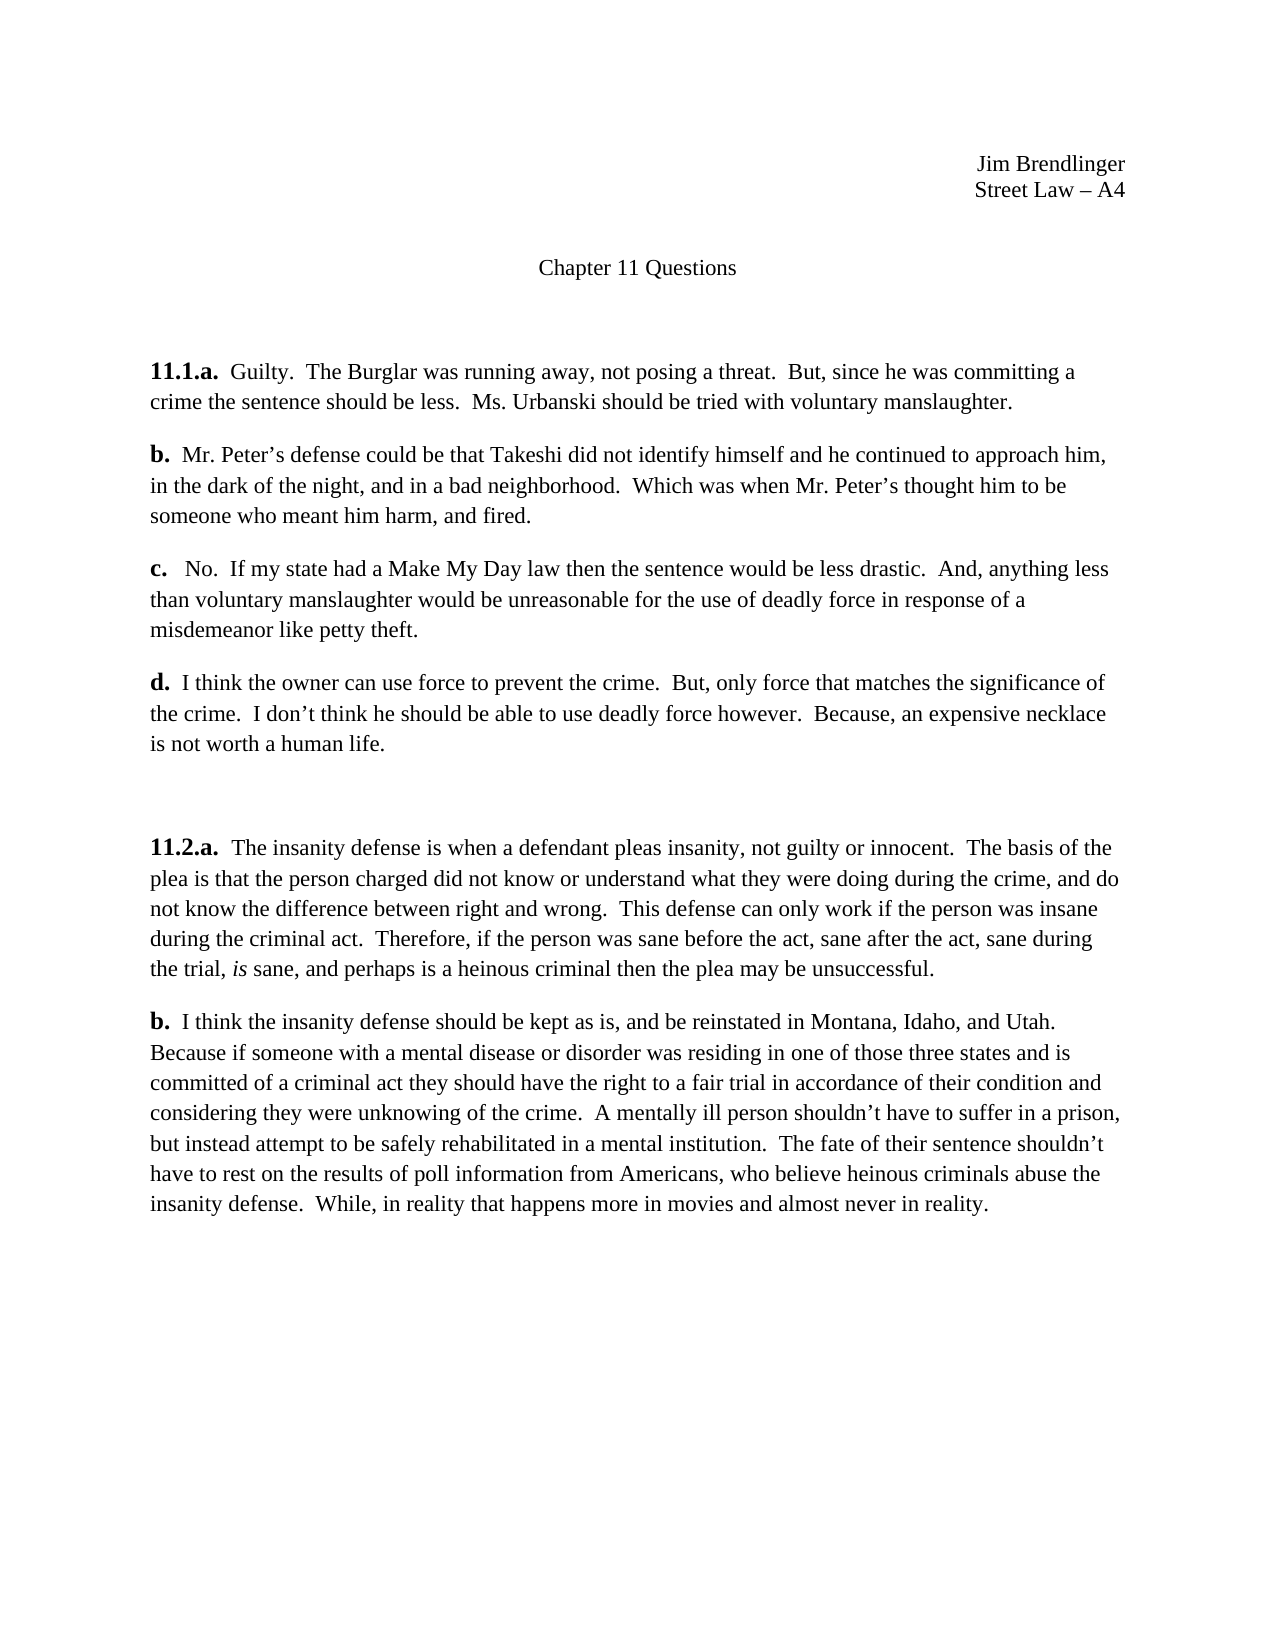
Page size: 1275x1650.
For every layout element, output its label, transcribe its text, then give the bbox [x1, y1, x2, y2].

text b. I think the insanity defense should be kept as is, and be reinstated in Montana, Idaho, and Utah. Because if someone with a mental disease or disorder was residing in one of those three states and is committed of a criminal act they should have the right to a fair trial in accordance of their condition and considering they were unknowing of the crime. A mentally ill person shouldn’t have to suffer in a prison, but instead attempt to be safely rehabilitated in a mental institution. The fate of their sentence shouldn’t have to rest on the results of poll information from Americans, who believe heinous criminals abuse the insanity defense. While, in reality that happens more in movies and almost never in reality. [150, 1006, 1125, 1216]
text c. No. If my state had a Make My Day law then the sentence would be less drastic. And, anything less than voluntary manslaughter would be unreasonable for the use of deadly force in response of a misdemeanor like petty theft. [150, 553, 1125, 642]
text d. I think the owner can use force to prevent the crime. But, only force that matches the significance of the crime. I don’t think he should be able to use deadly force however. Because, an expensive necklace is not worth a human life. [150, 667, 1125, 756]
text b. Mr. Peter’s defense could be that Takeshi did not identify himself and he continued to approach him, in the dark of the night, and in a bad neighborhood. Which was when Mr. Peter’s thought him to be someone who meant him harm, and fired. [150, 439, 1125, 529]
text Chapter 11 Questions [150, 254, 1125, 280]
text 11.1.a. Guilty. The Burglar was running away, not posing a threat. But, since he was committing a crime the sentence should be less. Ms. Urbanski should be tried with voluntary manslaughter. [150, 356, 1125, 415]
text Street Law – A4 [150, 176, 1125, 203]
text Jim Brendlinger [150, 150, 1125, 176]
text 11.2.a. The insanity defense is when a defendant pleas insanity, not guilty or innocent. The basis of the plea is that the person charged did not know or understand what they were doing during the crime, and do not know the difference between right and wrong. This defense can only work if the person was insane during the criminal act. Therefore, if the person was sane before the act, sane after the act, sane during the trial, is sane, and perhaps is a heinous criminal then the plea may be unsuccessful. [150, 832, 1125, 982]
